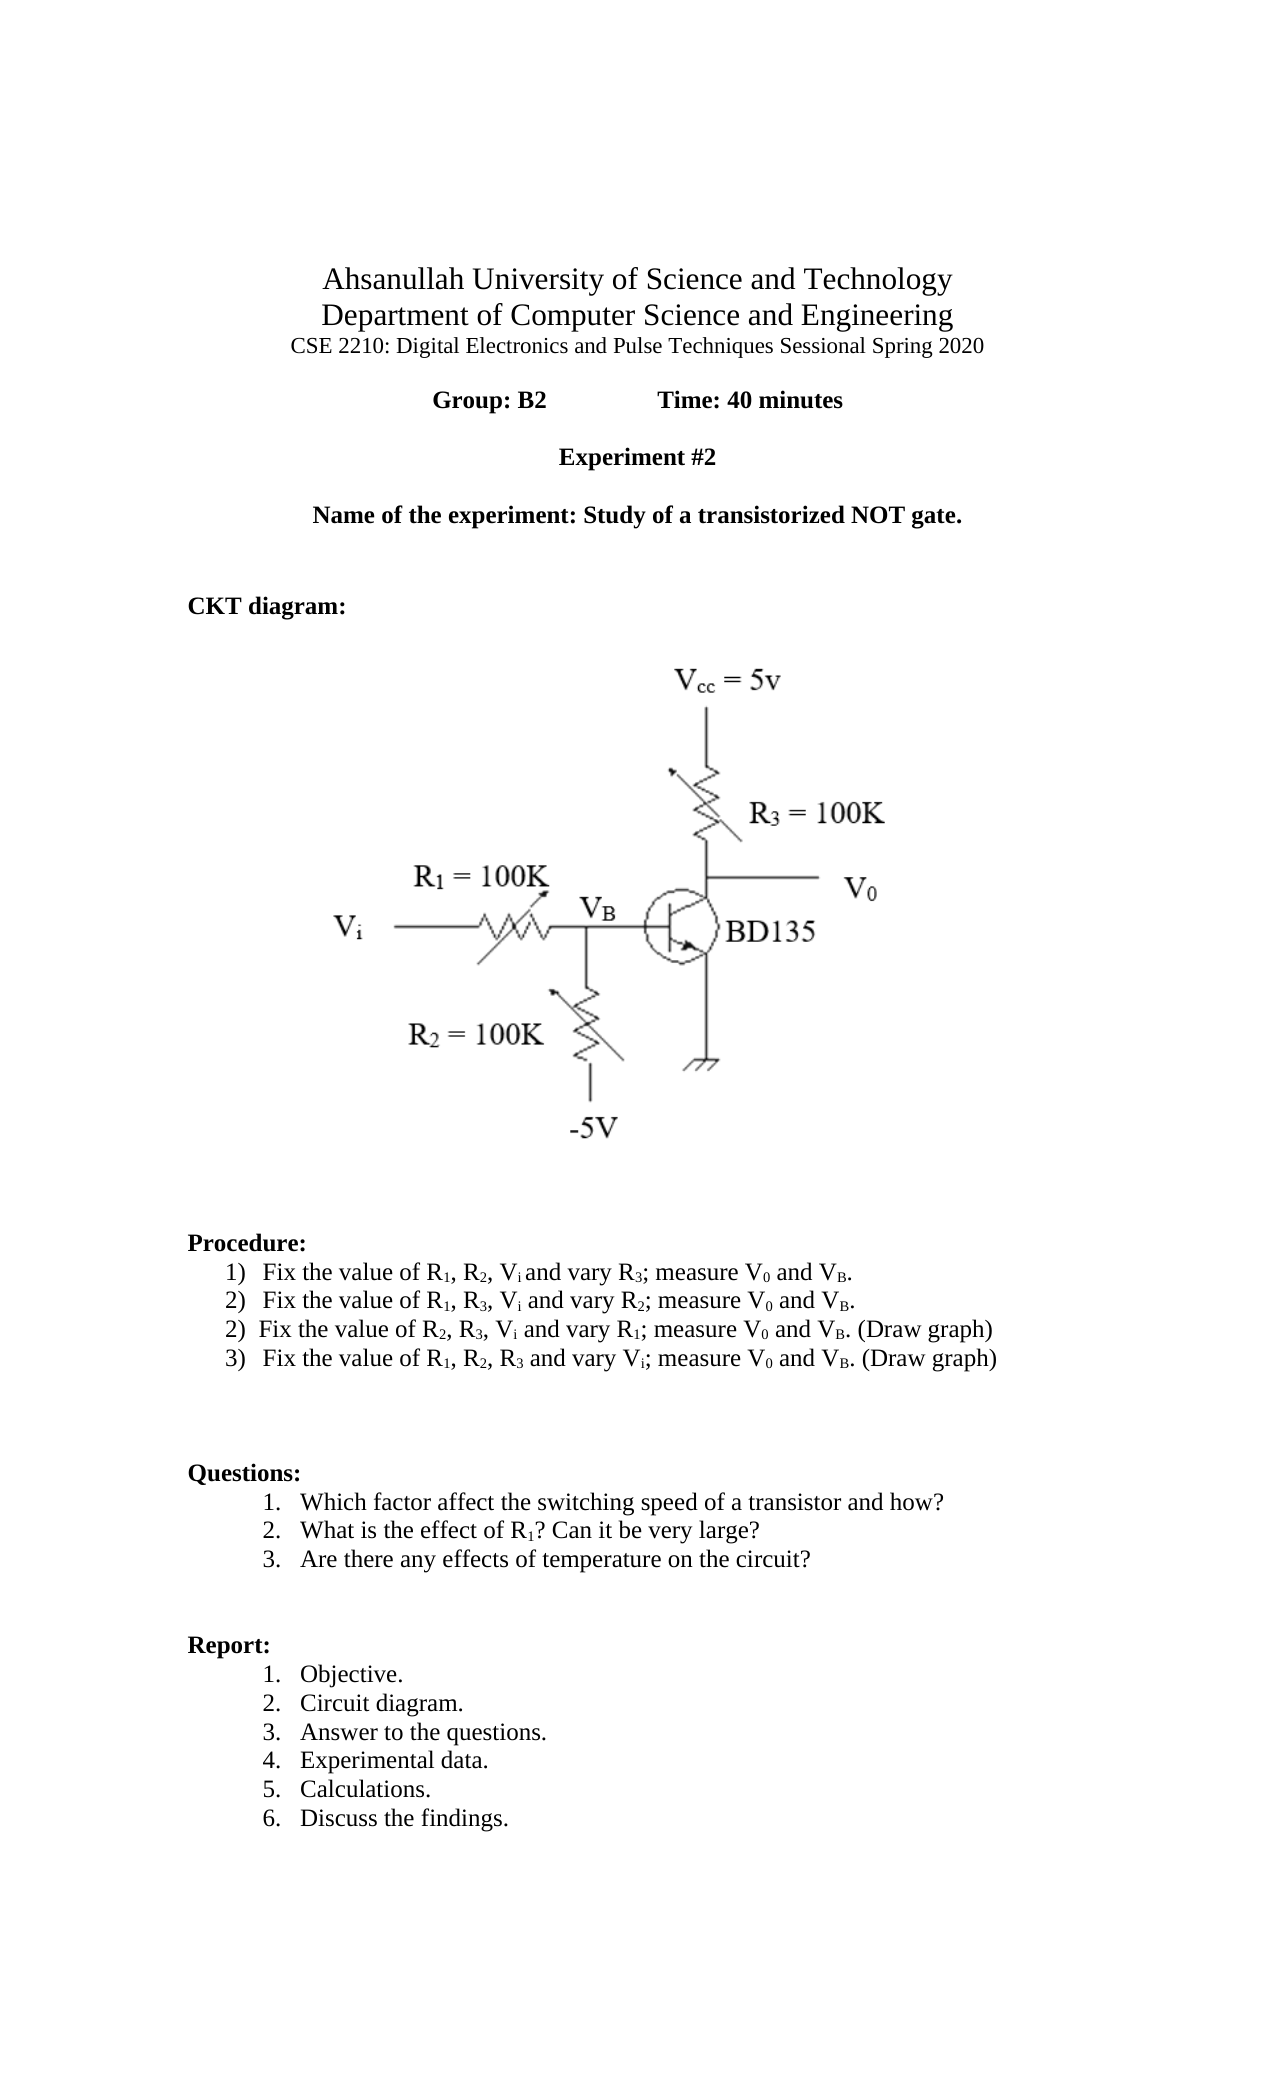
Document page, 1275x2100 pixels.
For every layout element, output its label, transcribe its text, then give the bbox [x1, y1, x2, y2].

text 2) Fix the value of R2, R3, Vi and vary R1; measure V0 and VB. (Draw graph) [225, 1314, 1087, 1343]
picture [323, 648, 952, 1166]
list Discuss the findings. [262, 1803, 1087, 1832]
list Are there any effects of temperature on the circuit? [262, 1544, 1087, 1573]
list Which factor affect the switching speed of a transistor and how? [262, 1487, 1087, 1515]
text Procedure: [187, 1228, 1087, 1257]
text Report: [187, 1630, 1087, 1659]
list Fix the value of R1, R2, R3 and vary Vi; measure V0 and VB. (Draw graph) [225, 1343, 1087, 1372]
text CSE 2210: Digital Electronics and Pulse Techniques Sessional Spring 2020 [187, 332, 1087, 359]
text Experiment #2 [187, 442, 1087, 471]
text Department of Computer Science and Engineering [187, 296, 1087, 332]
text Ahsanullah University of Science and Technology [187, 260, 1087, 296]
text CKT diagram: [187, 591, 1087, 620]
list Calculations. [262, 1774, 1087, 1803]
list Experimental data. [262, 1745, 1087, 1774]
list What is the effect of R1? Can it be very large? [262, 1515, 1087, 1544]
text Name of the experiment: Study of a transistorized NOT gate. [187, 500, 1087, 529]
text Group: B2 Time: 40 minutes [187, 385, 1087, 414]
list Objective. [262, 1659, 1087, 1688]
list Answer to the questions. [262, 1717, 1087, 1745]
list Fix the value of R1, R3, Vi and vary R2; measure V0 and VB. [225, 1285, 1087, 1314]
list Circuit diagram. [262, 1688, 1087, 1717]
list Fix the value of R1, R2, Vi and vary R3; measure V0 and VB. [225, 1257, 1087, 1285]
text Questions: [187, 1458, 1087, 1487]
